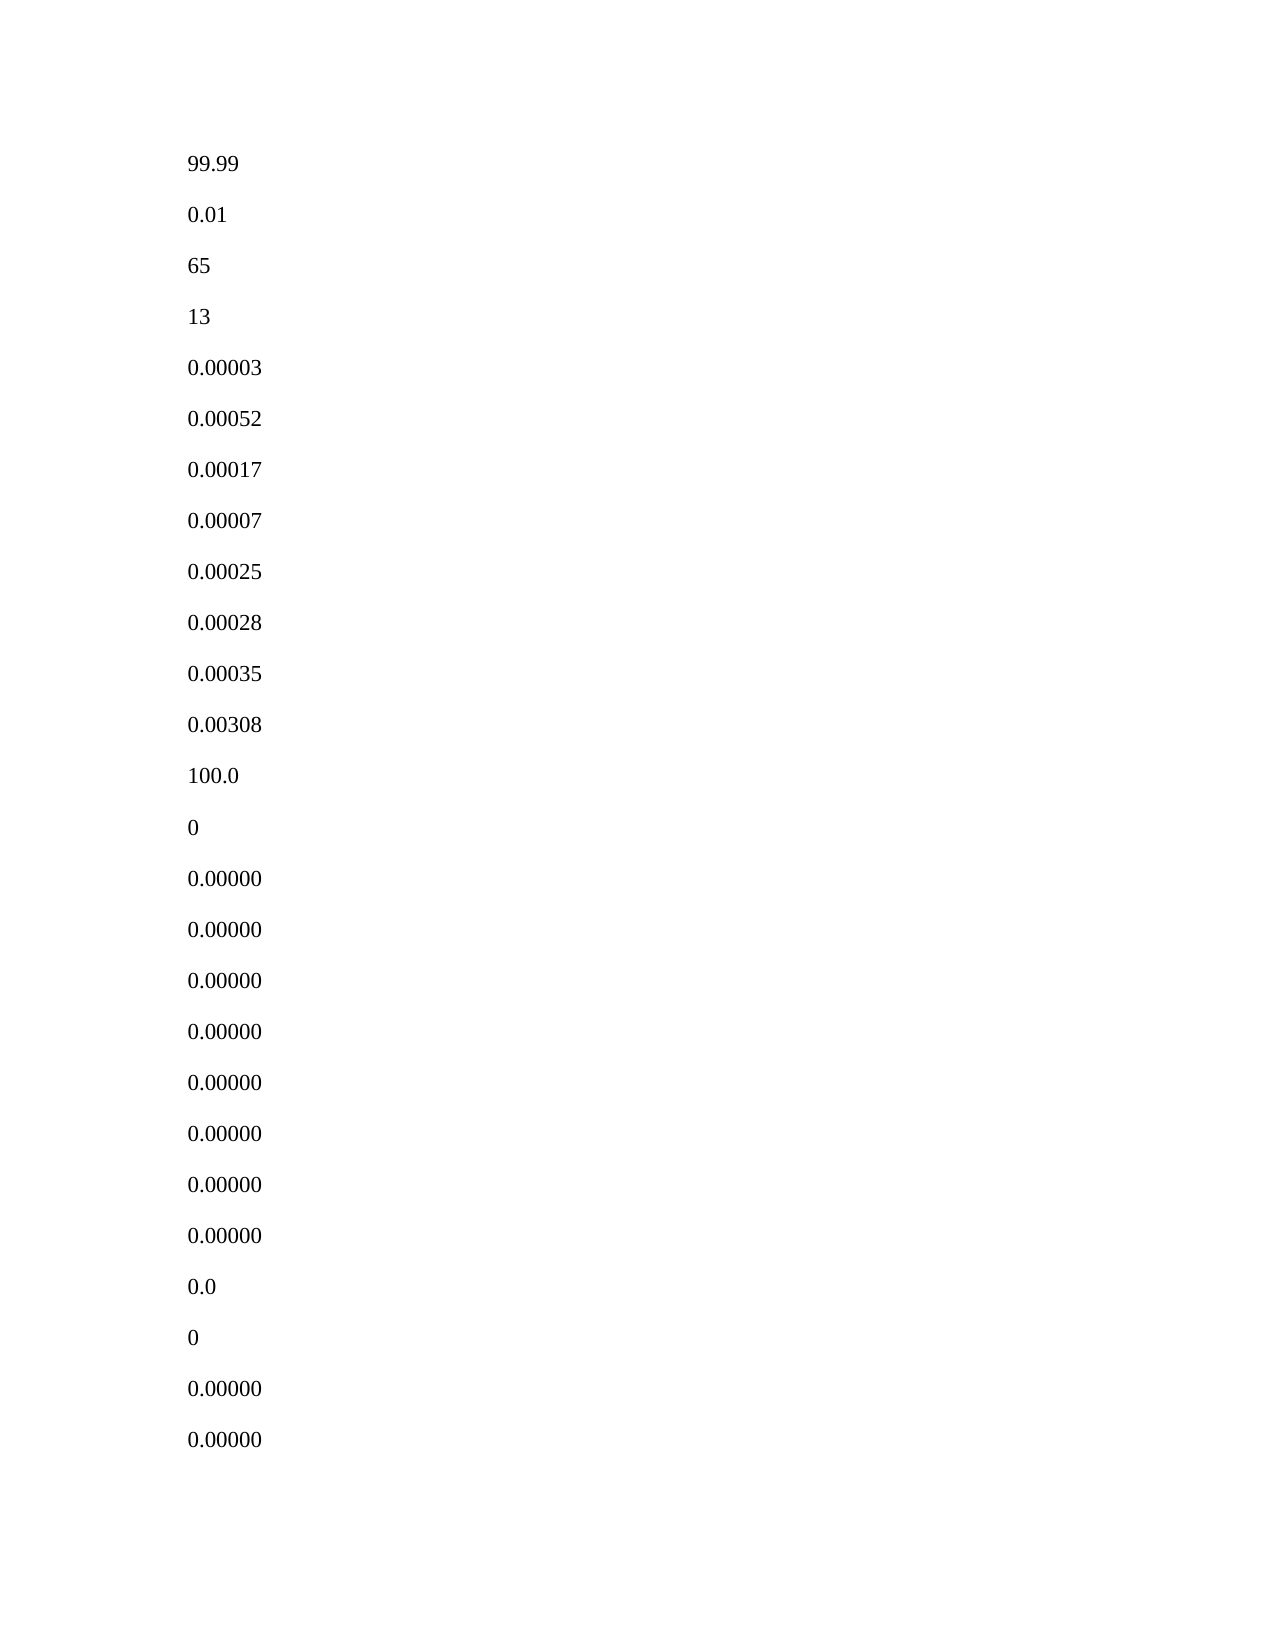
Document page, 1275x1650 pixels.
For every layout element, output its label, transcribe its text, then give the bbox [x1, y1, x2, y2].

table_cell 0 [176, 1324, 1076, 1375]
table_cell 0.00000 [176, 1222, 1076, 1273]
table_cell 0.0 [176, 1273, 1076, 1324]
table_cell 65 [176, 252, 1076, 303]
table_header 99.99 [176, 150, 1076, 201]
table_cell 0.00000 [176, 1375, 1076, 1426]
table_cell 13 [176, 303, 1076, 354]
table_cell 0.00000 [176, 1120, 1076, 1171]
table_cell 0.00052 [176, 405, 1076, 456]
table_cell 0.00000 [176, 967, 1076, 1018]
table_cell 0.00035 [176, 660, 1076, 711]
table_cell 0.00000 [176, 865, 1076, 916]
table_cell 0.00000 [176, 1018, 1076, 1069]
table_cell 0.00003 [176, 354, 1076, 405]
table_cell 0.01 [176, 201, 1076, 252]
table_cell 0.00025 [176, 558, 1076, 609]
table_cell 0.00007 [176, 507, 1076, 558]
table_cell 0.00000 [176, 1426, 1076, 1477]
table_cell 0 [176, 814, 1076, 864]
table_cell 100.0 [176, 763, 1076, 813]
table_cell 0.00308 [176, 711, 1076, 762]
table_cell 0.00028 [176, 609, 1076, 660]
table_cell 0.00000 [176, 1171, 1076, 1222]
table_cell 0.00000 [176, 916, 1076, 967]
table_cell 0.00017 [176, 456, 1076, 507]
table_cell 0.00000 [176, 1069, 1076, 1120]
